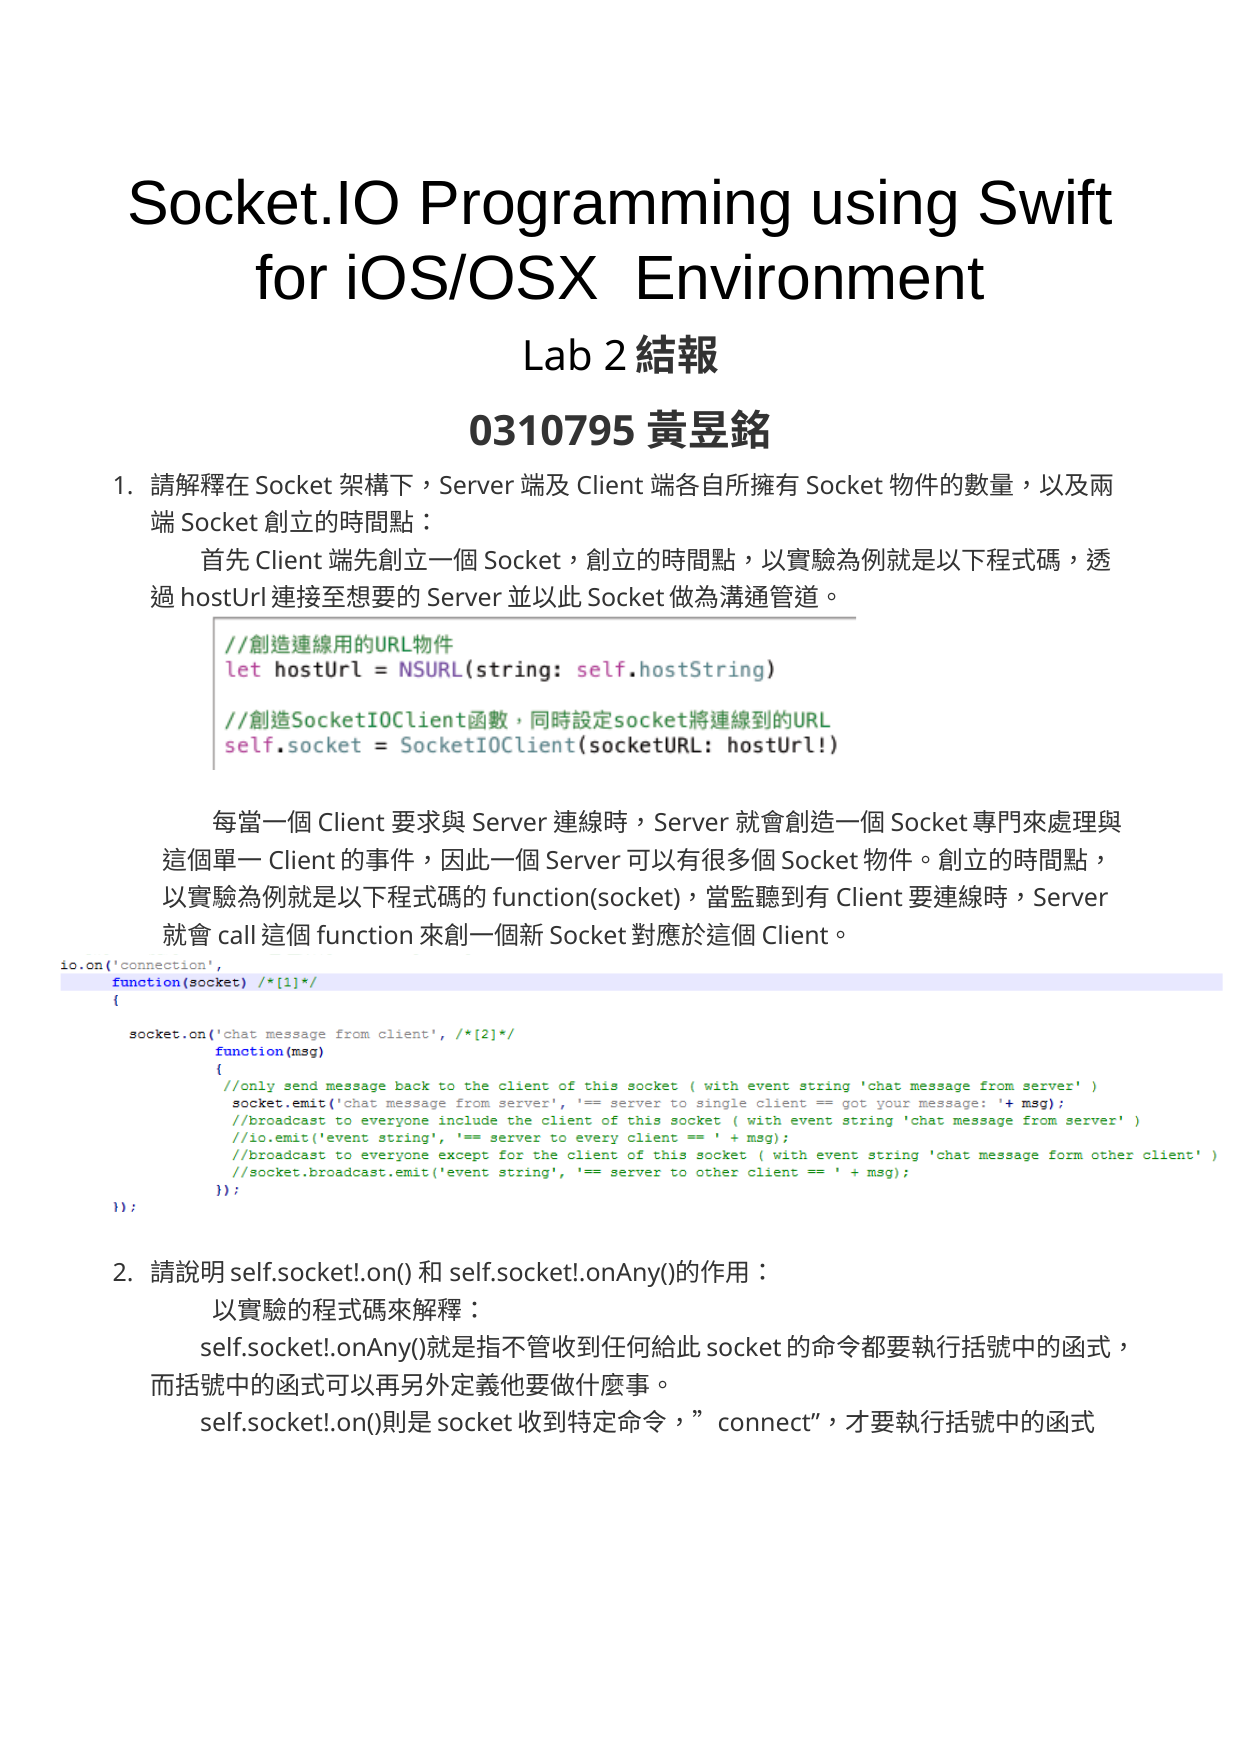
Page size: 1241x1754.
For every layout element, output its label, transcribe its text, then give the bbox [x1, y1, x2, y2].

text self.socket!.on()則是socket收到特定命令，”connect”，才要執行括號中的函式 [150, 1402, 1128, 1439]
text 0310795 黃昱銘 [112, 389, 1128, 464]
text Lab 2結報 [112, 314, 1128, 389]
picture [60, 954, 1223, 1212]
list 以實驗的程式碼來解釋： [212, 1289, 1128, 1327]
picture [212, 614, 857, 770]
text self.socket!.onAny()就是指不管收到任何給此socket的命令都要執行括號中的函式，而括號中的函式可以再另外定義他要做什麼事。 [150, 1327, 1128, 1402]
list 請解釋在Socket 架構下，Server 端及 Client 端各自所擁有 Socket 物件的數量，以及兩端 Socket 創立的時間點： [112, 464, 1128, 539]
text 每當一個Client 要求與 Server 連線時，Server 就會創造一個Socket專門來處理與這個單一 Client的事件，因此一個Server可以有很多個Socket物件。創立的時間點，以實驗為例就是以下程式碼的function(socket)，當監聽到有Client要連線時，Server就會call這個function來創一個新Socket對應於這個Client。 [162, 802, 1128, 952]
text 首先Client 端先創立一個Socket，創立的時間點，以實驗為例就是以下程式碼，透過hostUrl連接至想要的Server並以此Socket做為溝通管道。 [150, 539, 1128, 614]
text Socket.IO Programming using Swift for iOS/OSX Environment [112, 164, 1128, 314]
list 請說明self.socket!.on() 和 self.socket!.onAny()的作用： [112, 1252, 1128, 1289]
